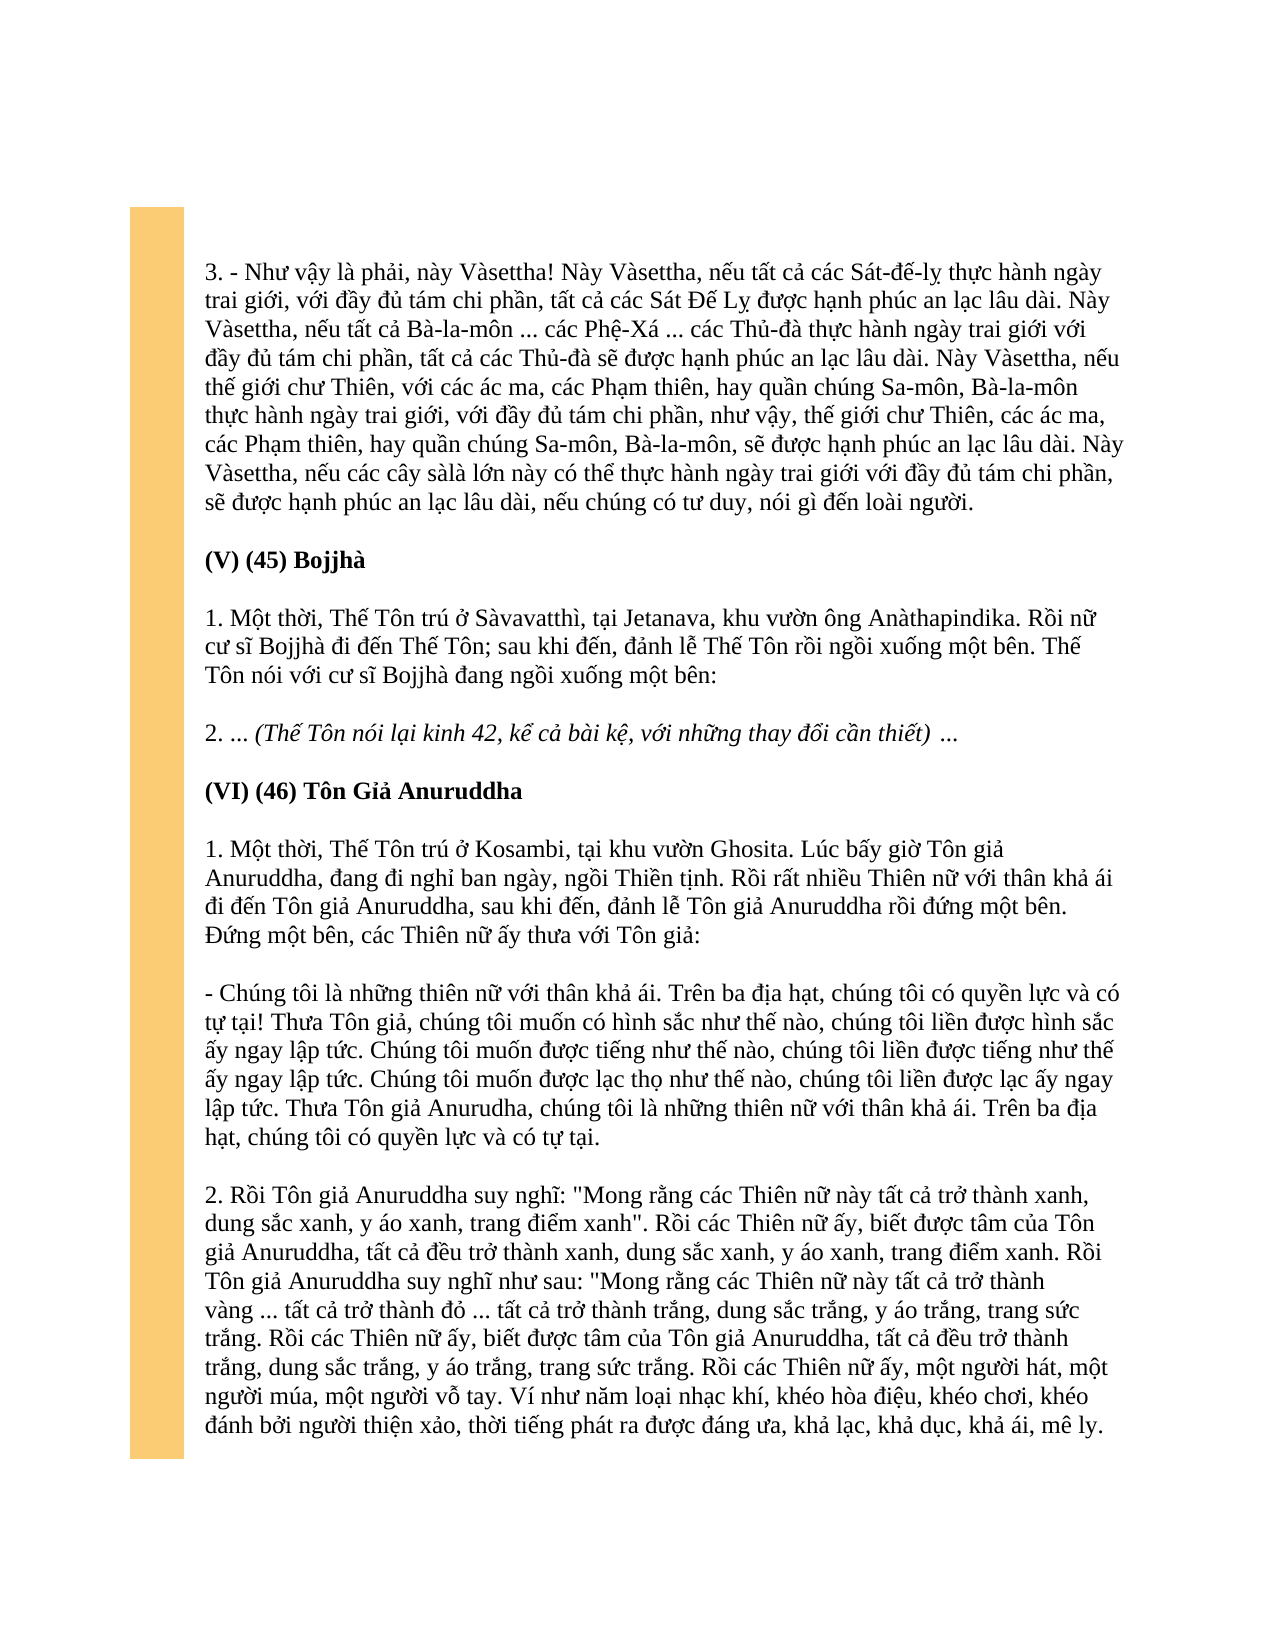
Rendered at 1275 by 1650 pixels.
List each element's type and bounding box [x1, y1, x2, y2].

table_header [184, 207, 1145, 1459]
table_header [130, 207, 184, 1459]
